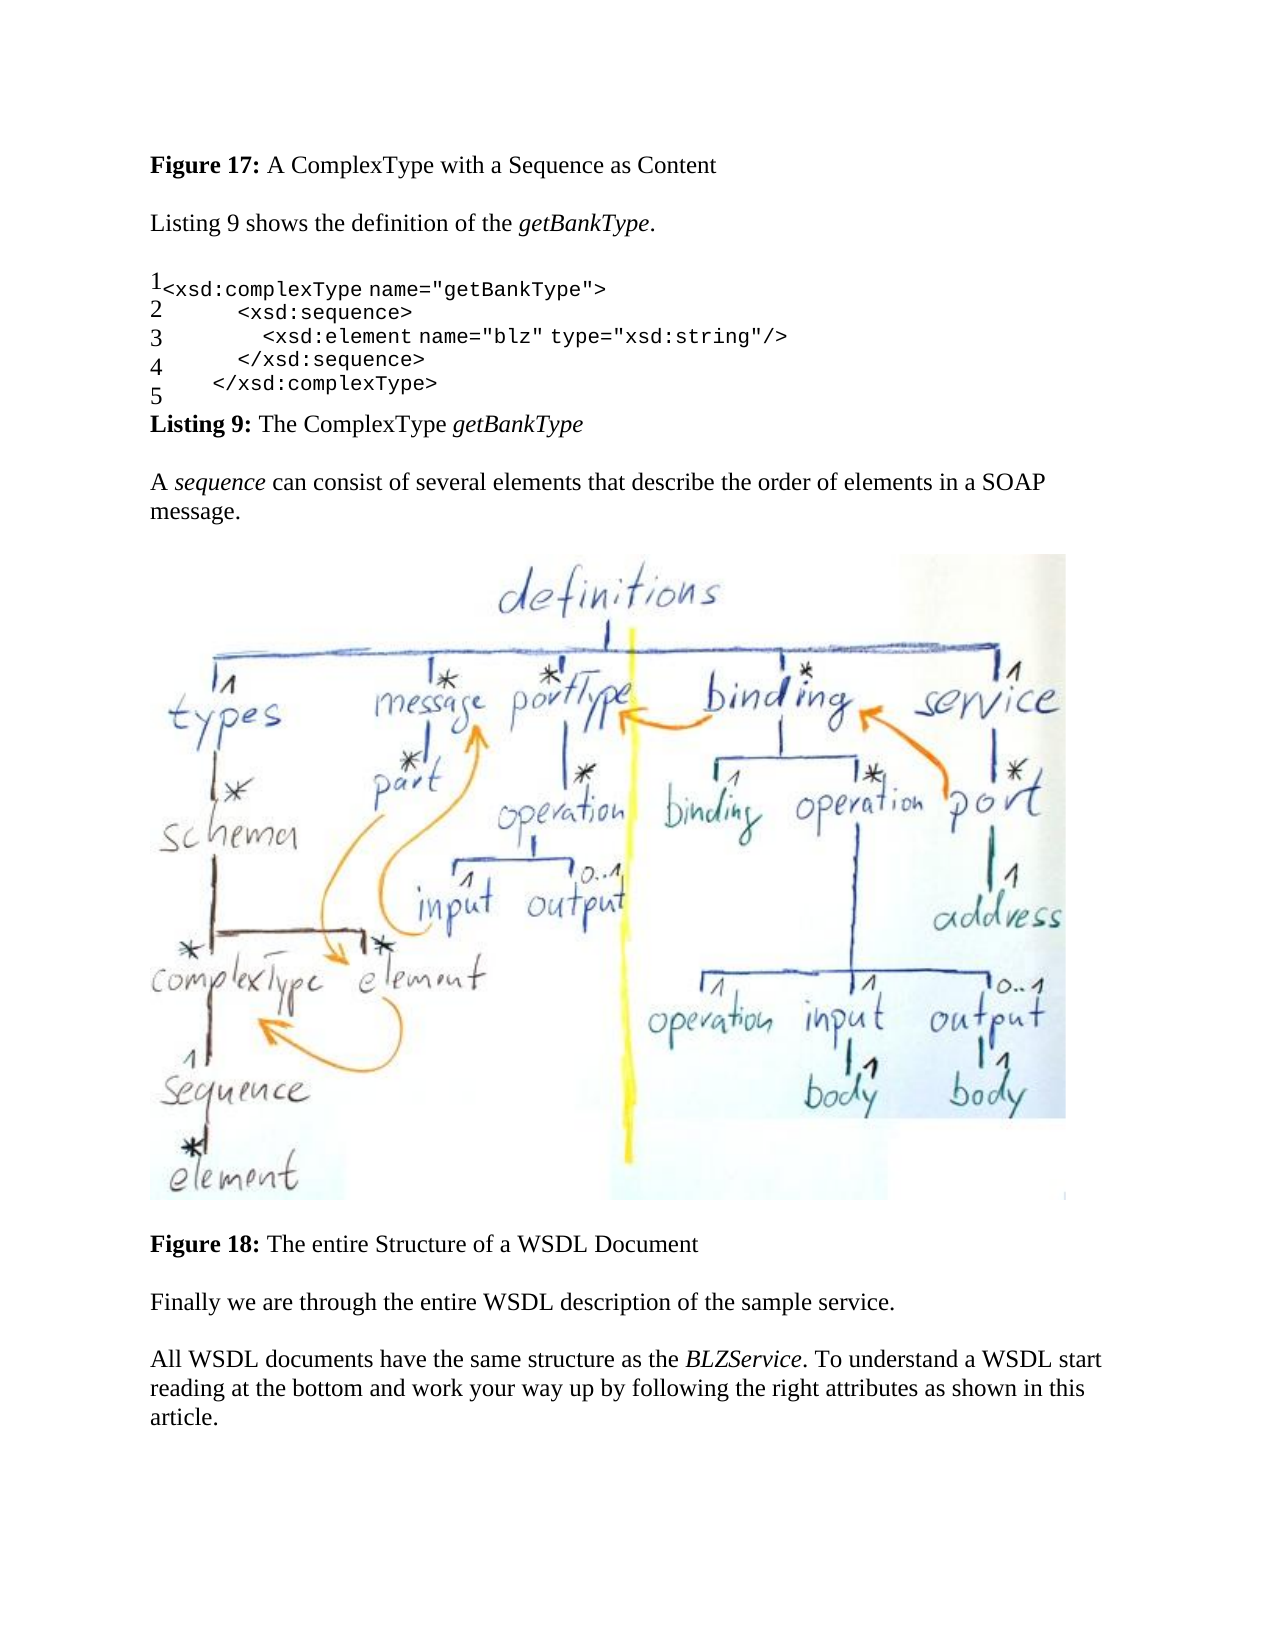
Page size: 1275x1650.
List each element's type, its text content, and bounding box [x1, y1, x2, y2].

text Figure 17: A ComplexType with a Sequence as Content [150, 150, 1125, 179]
text Listing 9: The ComplexType getBankType [150, 409, 1125, 438]
text A sequence can consist of several elements that describe the order of elements in a SOAP message. [150, 467, 1125, 525]
text Finally we are through the entire WSDL description of the sample service. [150, 1287, 1125, 1315]
picture [150, 554, 1066, 1200]
text Figure 18: The entire Structure of a WSDL Document [150, 1229, 1125, 1257]
table_header <xsd:complexType name="getBankType"> <xsd:sequence> <xsd:element name="blz" type="xsd:string"/> </xsd:sequence> </xsd:complexType> [163, 266, 788, 409]
text Listing 9 shows the definition of the getBankType. [150, 208, 1125, 237]
text All WSDL documents have the same structure as the BLZService. To understand a WSDL start reading at the bottom and work your way up by following the right attributes as shown in this article. [150, 1344, 1125, 1431]
